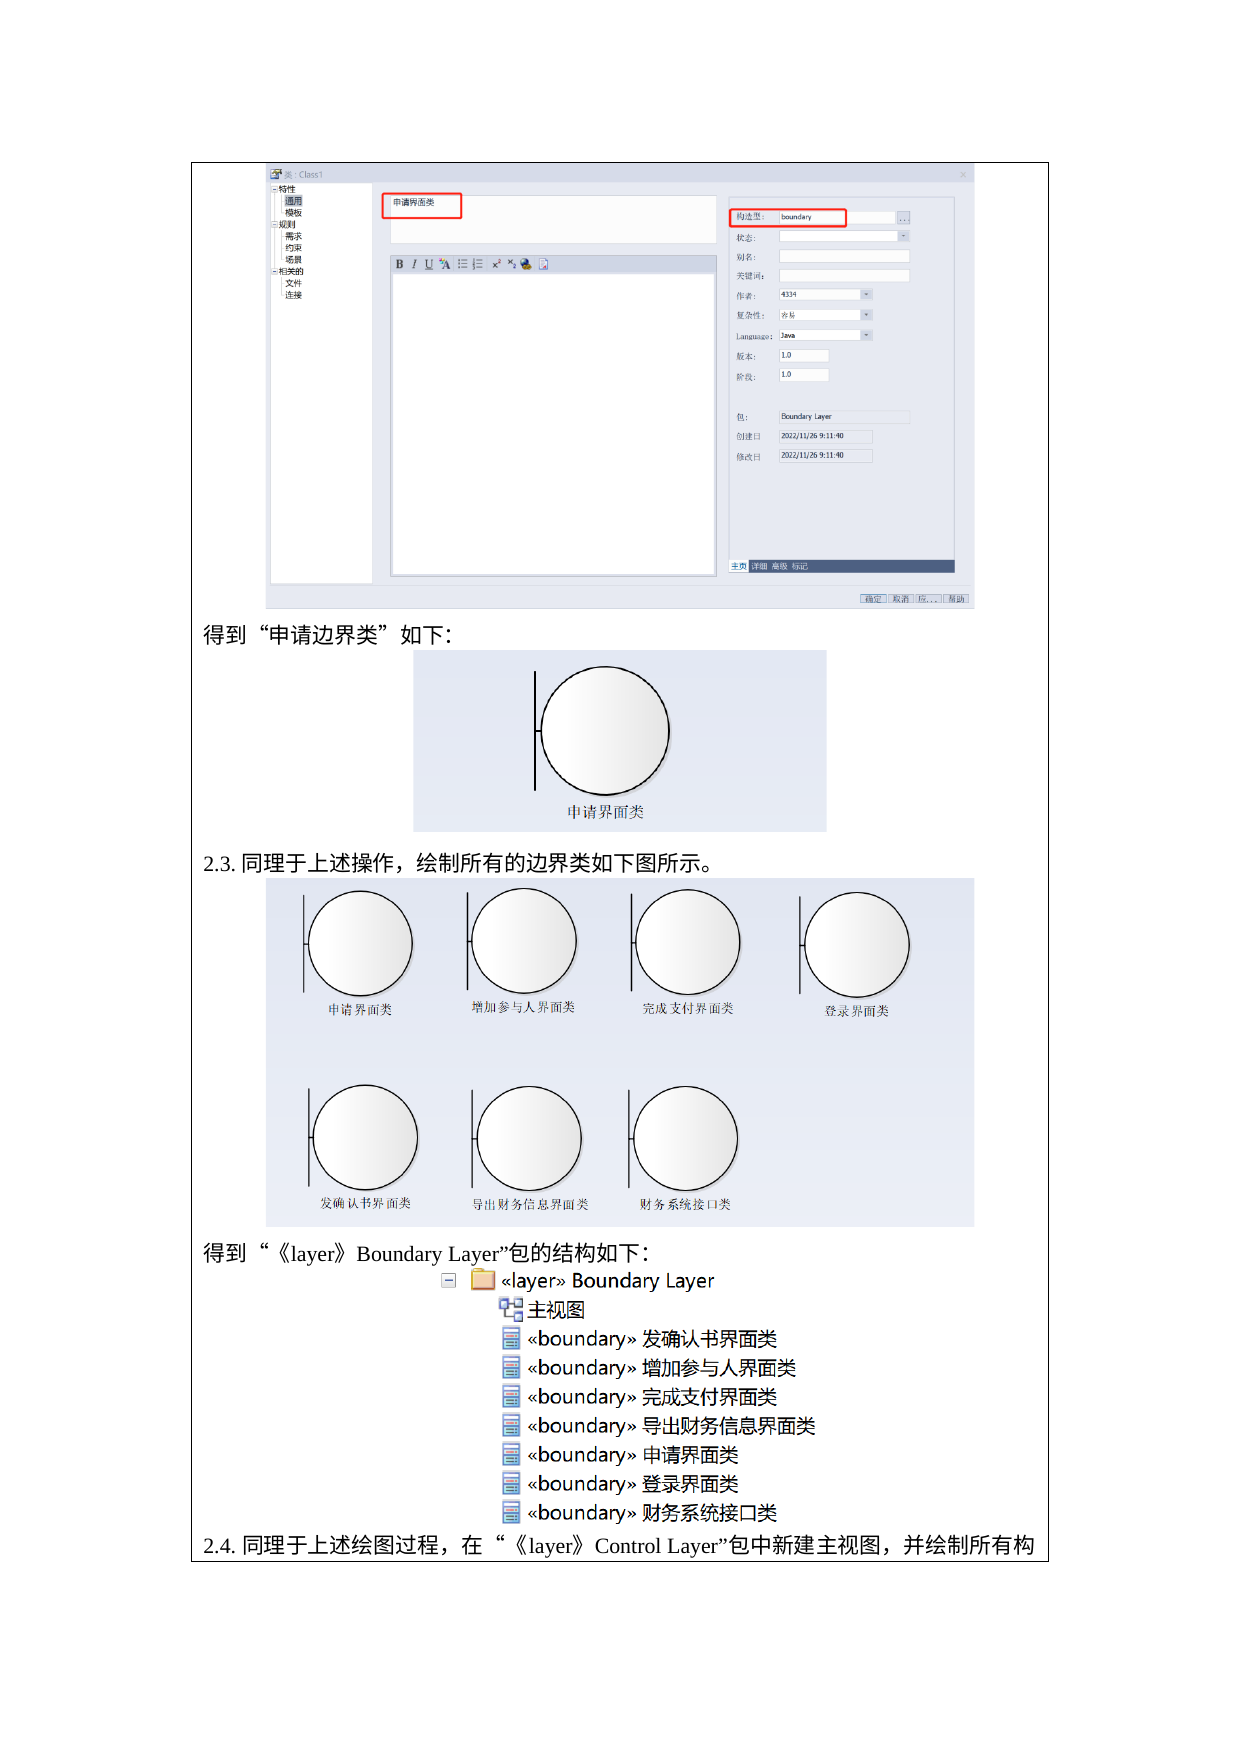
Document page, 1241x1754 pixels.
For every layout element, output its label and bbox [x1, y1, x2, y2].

table_cell [192, 163, 1048, 1561]
picture [413, 650, 827, 832]
picture [265, 878, 975, 1227]
picture [265, 163, 975, 609]
picture [413, 1268, 827, 1528]
